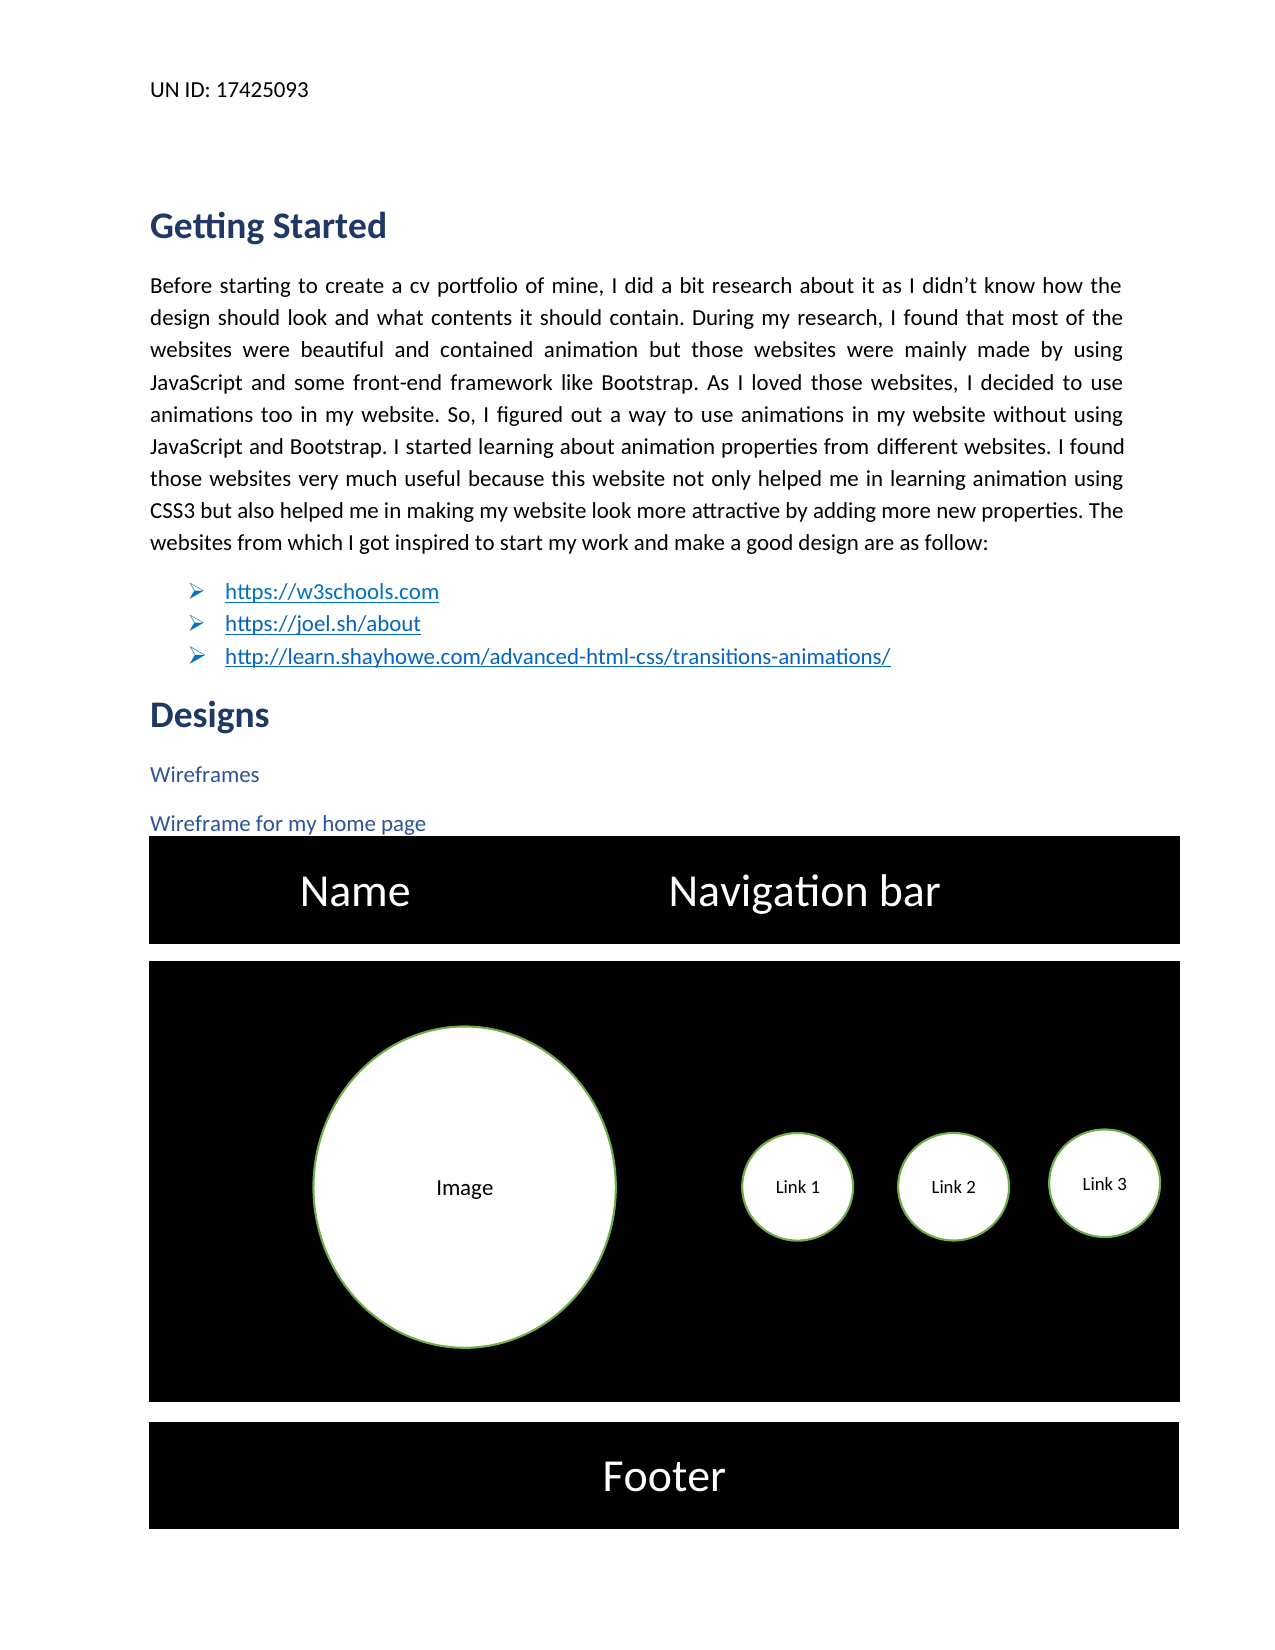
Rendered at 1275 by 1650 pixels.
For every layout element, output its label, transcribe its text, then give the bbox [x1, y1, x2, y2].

text Designs [150, 691, 1125, 736]
text Wireframes [150, 760, 1125, 788]
text Wireframe for my home page [150, 809, 1125, 836]
text Getting Started [150, 202, 1125, 247]
list https://joel.sh/about [187, 609, 1125, 638]
list http://learn.shayhowe.com/advanced-html-css/transitions-animations/ [187, 642, 1125, 670]
list https://w3schools.com [187, 577, 1125, 605]
text Before starting to create a cv portfolio of mine, I did a bit research about it as I didn’t know how the design should look and what contents it should contain. During my research, I found that most of the websites were beautiful and contained animation but those websites were mainly made by using JavaScript and some front-end framework like Bootstrap. As I loved those websites, I decided to use animations too in my website. So, I figured out a way to use animations in my website without using JavaScript and Bootstrap. I started learning about animation properties from different websites. I found those websites very much useful because this website not only helped me in learning animation using CSS3 but also helped me in making my website look more attractive by adding more new properties. The websites from which I got inspired to start my work and make a good design are as follow: [150, 271, 1125, 557]
